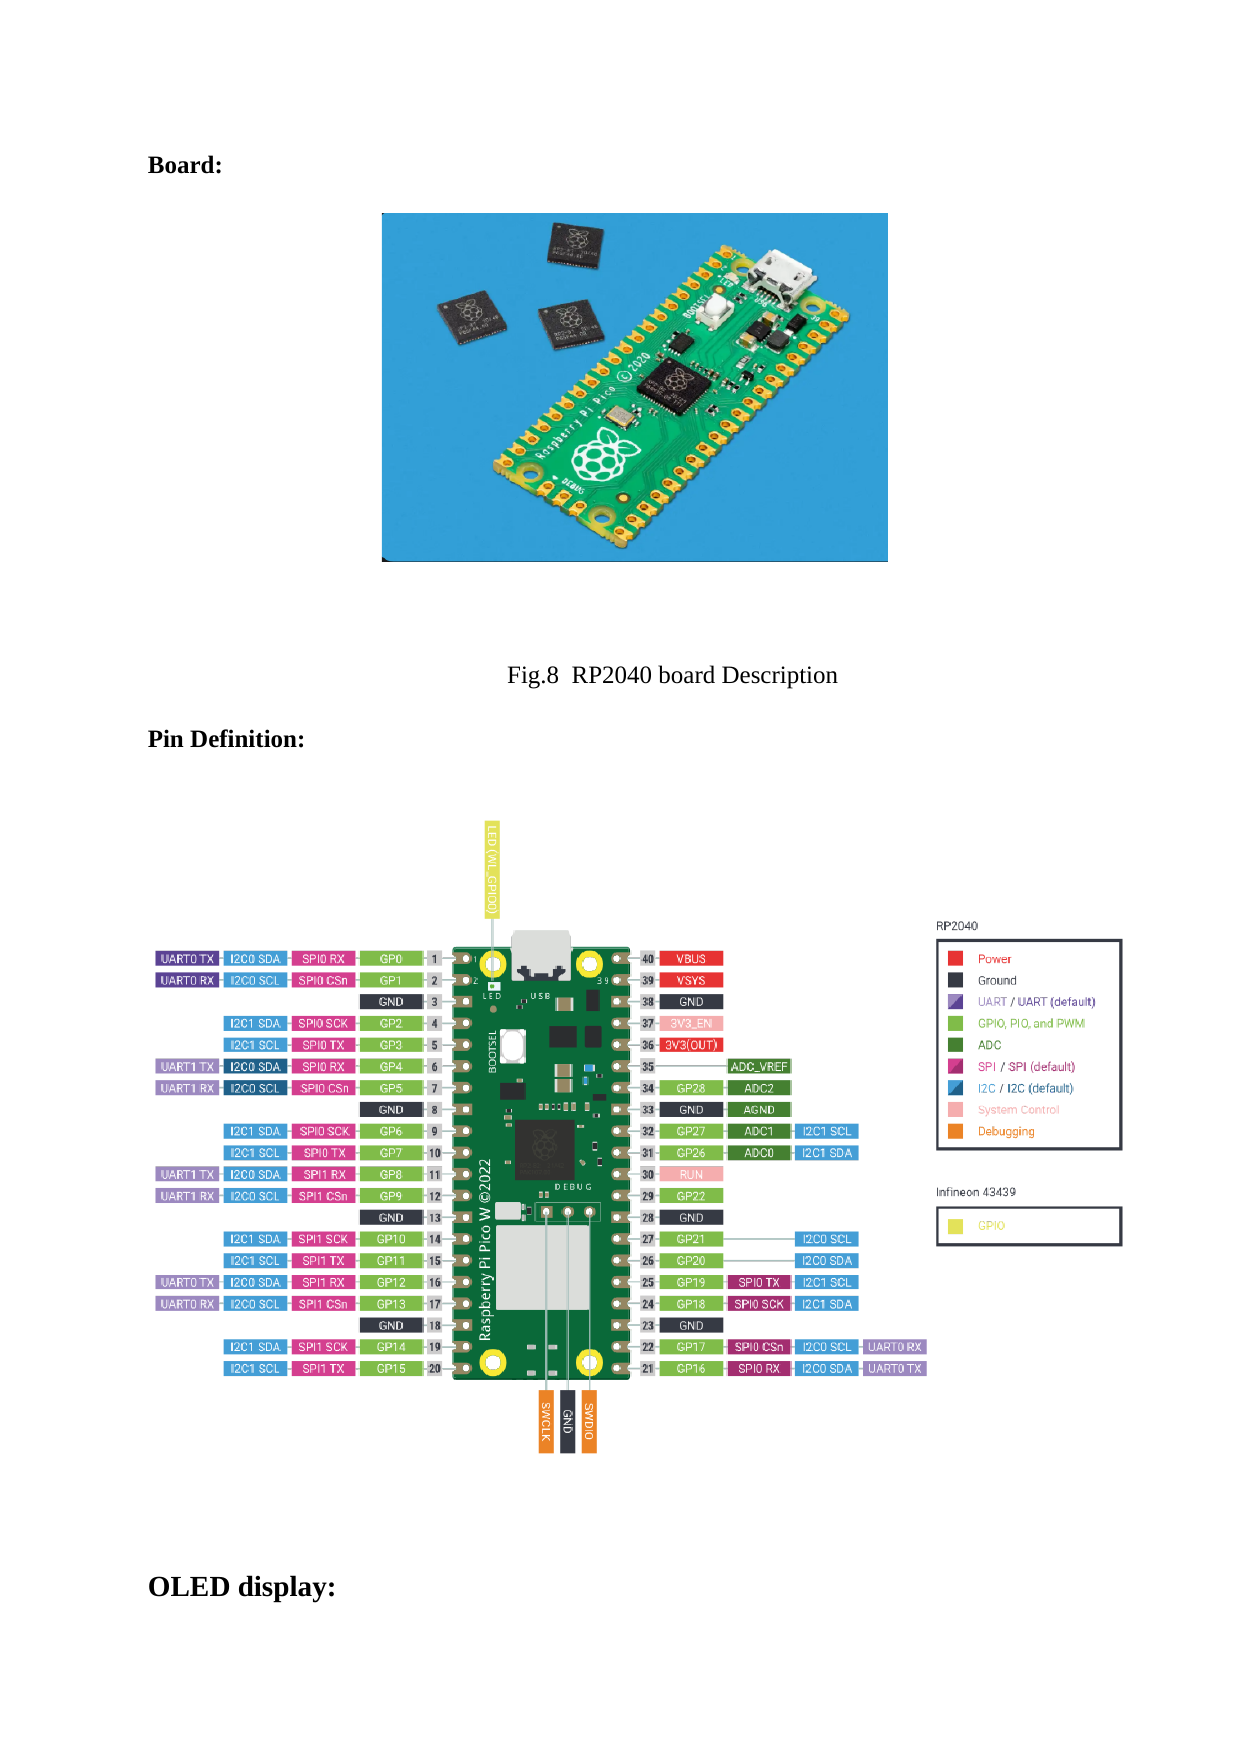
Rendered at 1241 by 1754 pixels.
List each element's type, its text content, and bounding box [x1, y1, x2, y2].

text Pin Definition: [148, 724, 1122, 753]
list OLED display: [148, 1569, 1122, 1603]
picture [147, 788, 1132, 1485]
text Board: [148, 150, 1122, 179]
text Fig.8 RP2040 board Description [148, 661, 1122, 689]
picture [381, 213, 888, 562]
